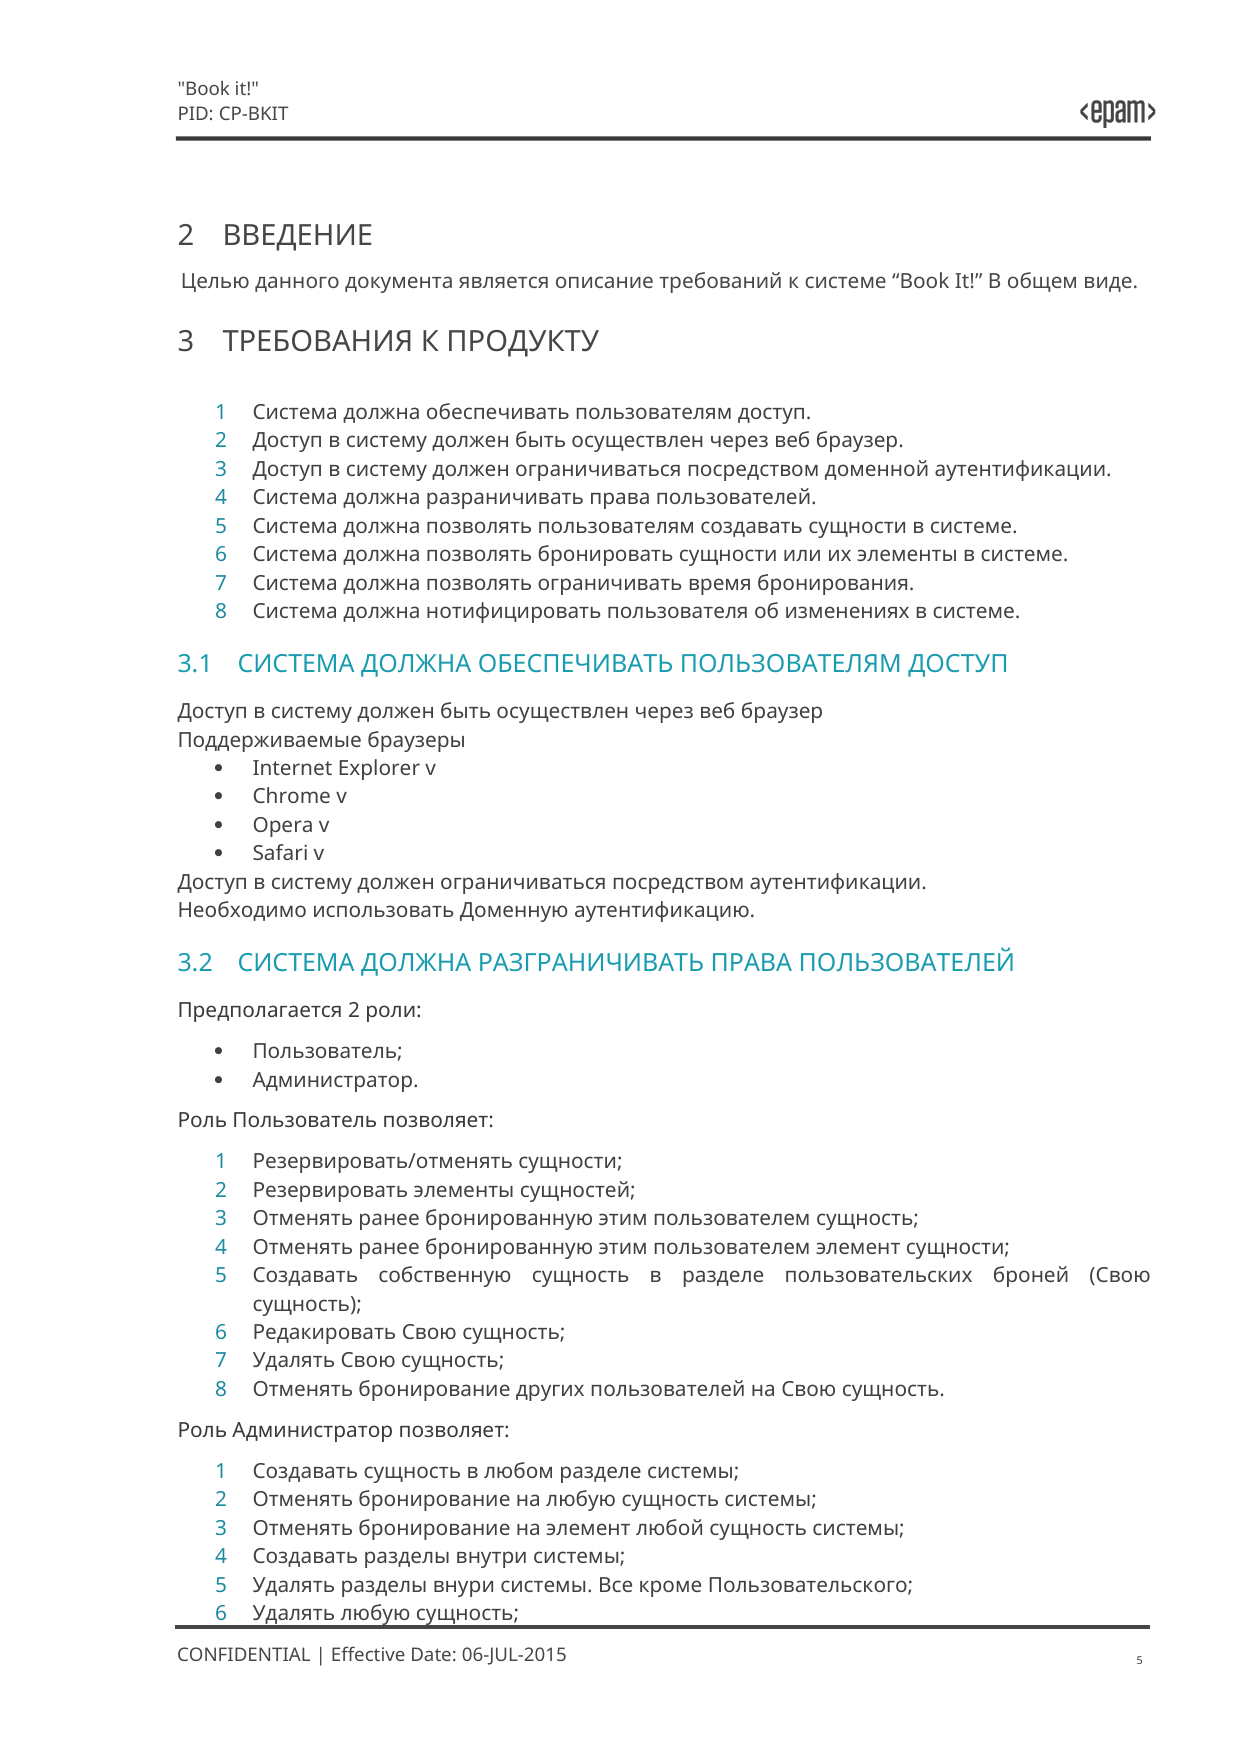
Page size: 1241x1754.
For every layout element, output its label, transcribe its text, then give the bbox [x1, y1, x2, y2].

list Отменять бронирование других пользователей на Свою сущность. [215, 1374, 1152, 1402]
list Доступ в систему должен ограничиваться посредством доменной аутентификации. [215, 454, 1152, 482]
list Удалять разделы внури системы. Все кроме Пользовательского; [215, 1570, 1152, 1598]
list Отменять бронирование на любую сущность системы; [215, 1484, 1152, 1513]
list Safari v [215, 838, 1152, 867]
subtitle Введение [177, 214, 1152, 254]
list Удалять Свою сущность; [215, 1346, 1152, 1374]
text Доступ в систему должен быть осуществлен через веб браузер [177, 696, 1152, 725]
text Доступ в систему должен ограничиваться посредством аутентификации. [177, 867, 1152, 895]
subtitle Система должна разграничивать права пользователей [177, 944, 1152, 979]
list Система должна разраничивать права пользователей. [215, 482, 1152, 511]
list Отменять ранее бронированную этим пользователем элемент сущности; [215, 1232, 1152, 1260]
list Резервировать/отменять сущности; [215, 1147, 1152, 1175]
list Резервировать элементы сущностей; [215, 1175, 1152, 1203]
list Отменять ранее бронированную этим пользователем сущность; [215, 1203, 1152, 1232]
list Система должна нотифицировать пользователя об изменениях в системе. [215, 596, 1152, 625]
list Создавать собственную сущность в разделе пользовательских броней (Свою сущность); [215, 1260, 1152, 1317]
list Создавать сущность в любом разделе системы; [215, 1456, 1152, 1484]
list Opera v [215, 810, 1152, 838]
list Роль Пользователь позволяет: [177, 1106, 1152, 1134]
list Удалять любую сущность; [215, 1598, 1152, 1627]
list Отменять бронирование на элемент любой сущность системы; [215, 1513, 1152, 1541]
list Создавать разделы внутри системы; [215, 1541, 1152, 1570]
list Роль Администратор позволяет: [177, 1415, 1152, 1443]
subtitle Система должна обеспечивать пользователям доступ [177, 646, 1152, 679]
subtitle Требования к продукту [177, 320, 1152, 360]
list Доступ в систему должен быть осуществлен через веб браузер. [215, 426, 1152, 454]
list Система должна обеспечивать пользователям доступ. [215, 397, 1152, 426]
text Целью данного документа является описание требований к системе “Book It!” В общем виде. [181, 267, 1152, 295]
list Пользователь; [215, 1036, 1152, 1065]
list Администратор. [215, 1065, 1152, 1093]
list Internet Explorer v [215, 753, 1152, 782]
list Предполагается 2 роли: [177, 995, 1152, 1024]
list Система должна позволять пользователям создавать сущности в системе. [215, 511, 1152, 539]
text Необходимо использовать Доменную аутентификацию. [177, 895, 1152, 924]
list Chrome v [215, 782, 1152, 810]
text Поддерживаемые браузеры [177, 725, 1152, 753]
list Система должна позволять бронировать сущности или их элементы в системе. [215, 539, 1152, 568]
list Система должна позволять ограничивать время бронирования. [215, 568, 1152, 596]
list Редакировать Свою сущность; [215, 1317, 1152, 1346]
